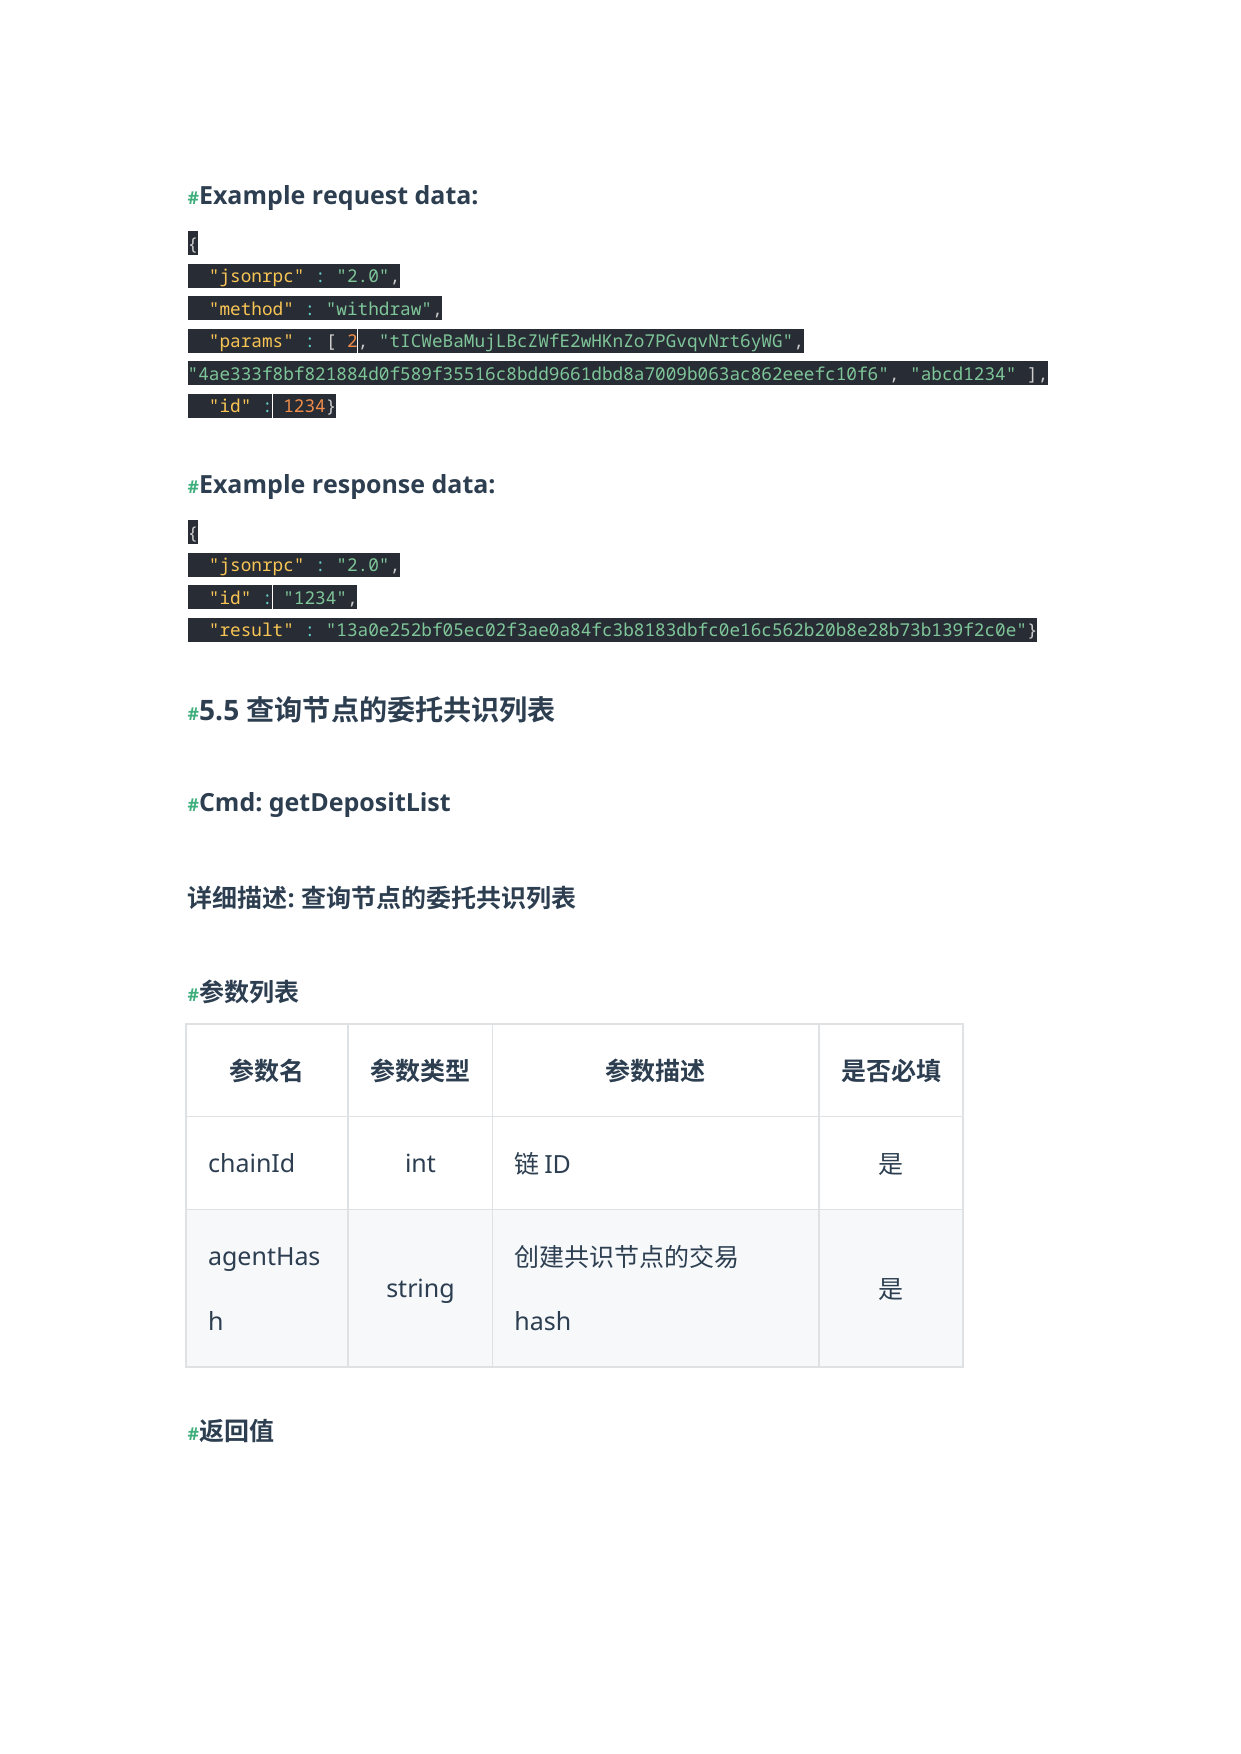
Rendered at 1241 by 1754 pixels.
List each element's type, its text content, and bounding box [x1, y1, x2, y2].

text "jsonrpc" : "2.0", [187, 549, 1053, 581]
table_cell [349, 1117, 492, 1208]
text "jsonrpc" : "2.0", [187, 259, 1053, 292]
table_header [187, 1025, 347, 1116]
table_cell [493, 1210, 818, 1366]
text "result" : "13a0e252bf05ec02f3ae0a84fc3b8183dbfc0e16c562b20b8e28b73b139f2c0e"} [187, 614, 1053, 646]
subtitle #Cmd: getDepositList [187, 769, 1053, 834]
text "id" : 1234} [187, 389, 1053, 422]
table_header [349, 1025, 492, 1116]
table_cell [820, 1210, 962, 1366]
text "method" : "withdraw", [187, 292, 1053, 324]
subtitle #返回值 [187, 1397, 1053, 1462]
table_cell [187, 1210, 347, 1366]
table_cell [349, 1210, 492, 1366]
text { [187, 516, 1053, 549]
text "id" : "1234", [187, 581, 1053, 614]
text { [187, 227, 1053, 259]
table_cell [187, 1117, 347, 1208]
subtitle #Example response data: [187, 451, 1053, 516]
text "params" : [ 2, "tICWeBaMujLBcZWfE2wHKnZo7PGvqvNrt6yWG", "4ae333f8bf821884d0f589f35516c8bdd9661dbd8a7009b063ac862eeefc10f6", "abcd1234" ], [187, 324, 1053, 389]
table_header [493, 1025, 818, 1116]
subtitle #5.5 查询节点的委托共识列表 [187, 675, 1053, 740]
subtitle #参数列表 [187, 958, 1053, 1023]
subtitle #Example request data: [187, 162, 1053, 227]
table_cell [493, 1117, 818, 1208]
text 详细描述: 查询节点的委托共识列表 [187, 864, 1053, 929]
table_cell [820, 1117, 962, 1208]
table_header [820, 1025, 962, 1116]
